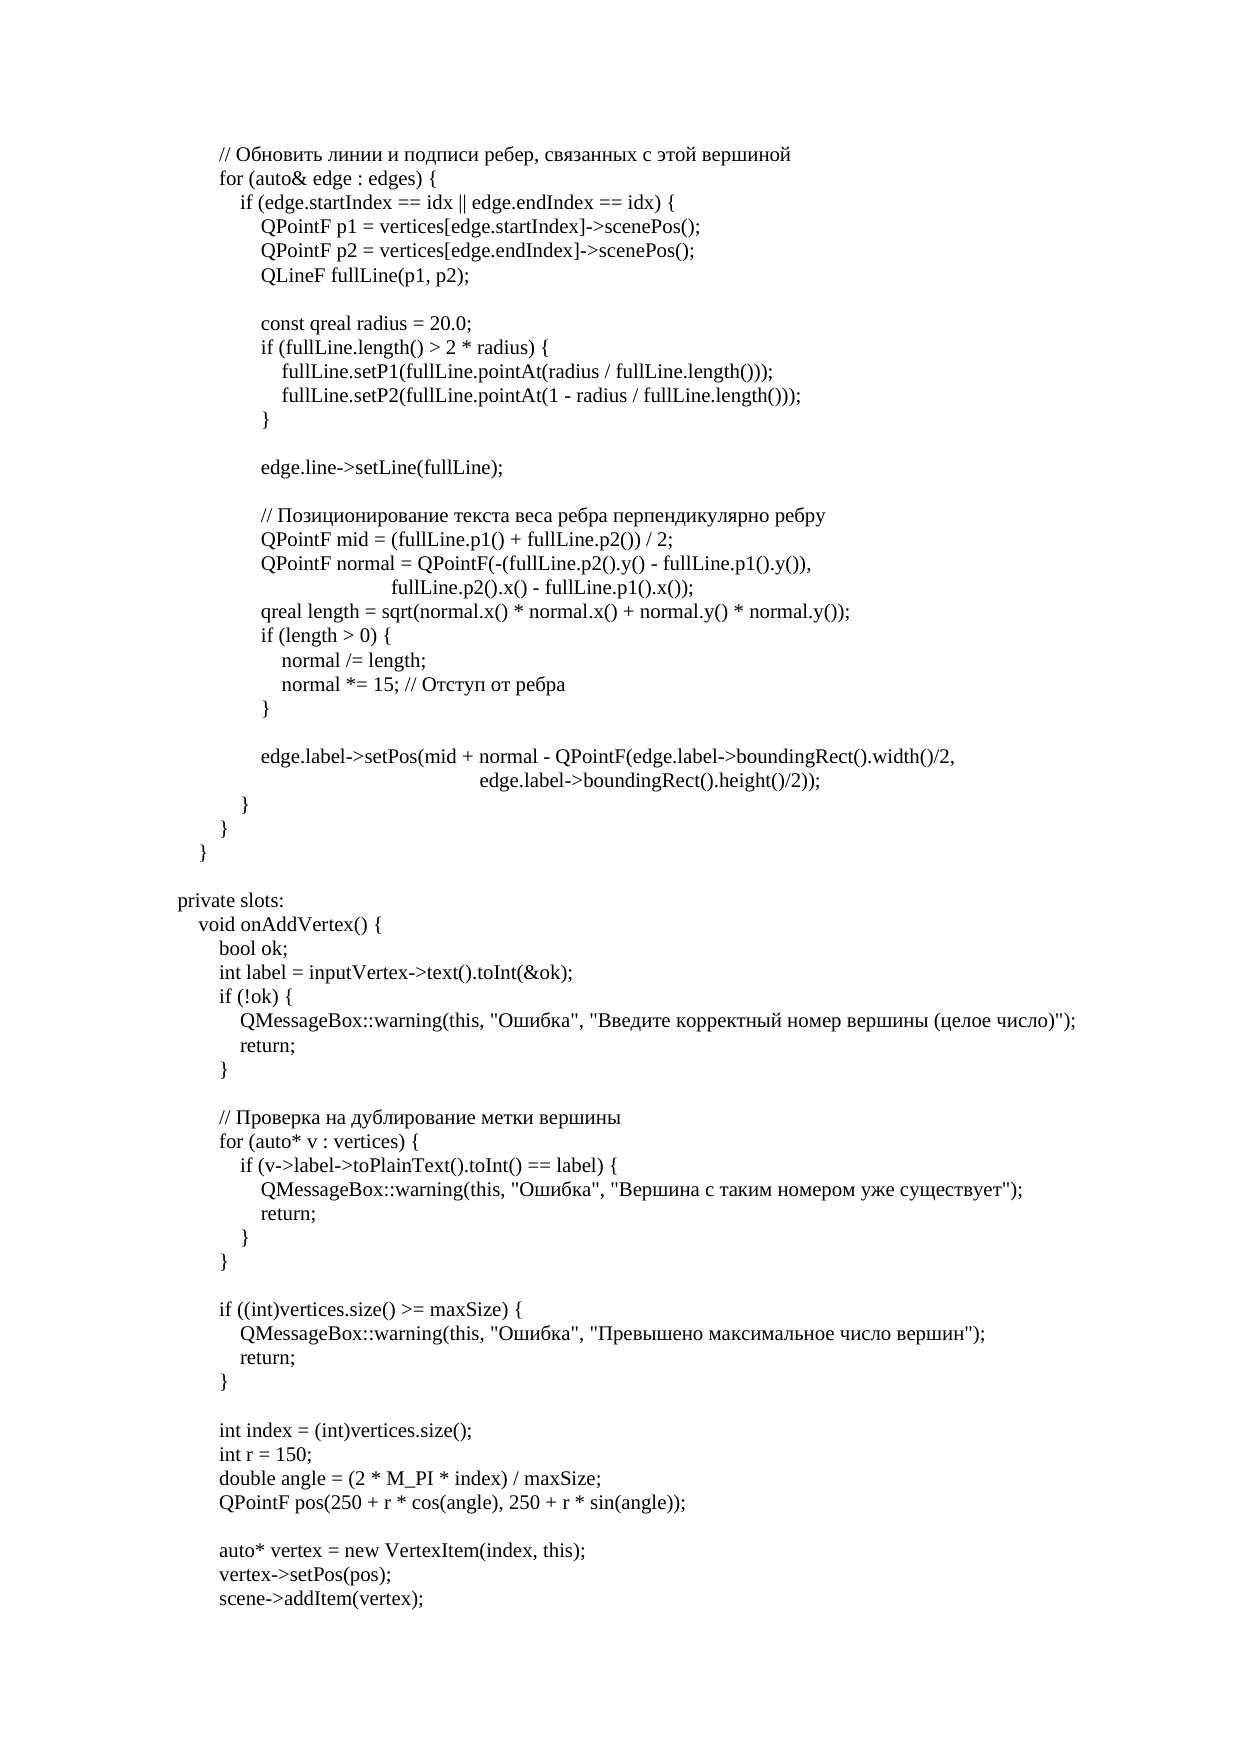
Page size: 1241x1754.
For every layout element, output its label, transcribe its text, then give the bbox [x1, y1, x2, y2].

text return; [177, 1345, 1152, 1369]
text if (edge.startIndex == idx || edge.endIndex == idx) { [177, 190, 1152, 214]
text QMessageBox::warning(this, "Ошибка", "Введите корректный номер вершины (целое число)"); [177, 1008, 1152, 1032]
text vertex->setPos(pos); [177, 1562, 1152, 1586]
text // Обновить линии и подписи ребер, связанных с этой вершиной [177, 142, 1152, 166]
text fullLine.p2().x() - fullLine.p1().x()); [177, 575, 1152, 599]
text private slots: [177, 888, 1152, 912]
text } [177, 1369, 1152, 1393]
text QPointF normal = QPointF(-(fullLine.p2().y() - fullLine.p1().y()), [177, 551, 1152, 575]
text auto* vertex = new VertexItem(index, this); [177, 1538, 1152, 1562]
text if (!ok) { [177, 984, 1152, 1008]
text qreal length = sqrt(normal.x() * normal.x() + normal.y() * normal.y()); [177, 599, 1152, 623]
text // Позиционирование текста веса ребра перпендикулярно ребру [177, 503, 1152, 527]
text if ((int)vertices.size() >= maxSize) { [177, 1297, 1152, 1321]
text normal /= length; [177, 647, 1152, 672]
text return; [177, 1032, 1152, 1057]
text int r = 150; [177, 1442, 1152, 1466]
text QPointF p2 = vertices[edge.endIndex]->scenePos(); [177, 238, 1152, 262]
text int label = inputVertex->text().toInt(&ok); [177, 960, 1152, 984]
text normal *= 15; // Отступ от ребра [177, 672, 1152, 696]
text } [177, 1225, 1152, 1249]
text QMessageBox::warning(this, "Ошибка", "Вершина с таким номером уже существует"); [177, 1177, 1152, 1201]
text } [177, 792, 1152, 816]
text edge.label->boundingRect().height()/2)); [177, 768, 1152, 792]
text QPointF mid = (fullLine.p1() + fullLine.p2()) / 2; [177, 527, 1152, 551]
text edge.label->setPos(mid + normal - QPointF(edge.label->boundingRect().width()/2, [177, 744, 1152, 768]
text if (v->label->toPlainText().toInt() == label) { [177, 1153, 1152, 1177]
text QPointF p1 = vertices[edge.startIndex]->scenePos(); [177, 214, 1152, 238]
text edge.line->setLine(fullLine); [177, 455, 1152, 479]
text return; [177, 1201, 1152, 1225]
text if (fullLine.length() > 2 * radius) { [177, 335, 1152, 359]
text void onAddVertex() { [177, 912, 1152, 936]
text const qreal radius = 20.0; [177, 311, 1152, 335]
text } [177, 1057, 1152, 1081]
text QMessageBox::warning(this, "Ошибка", "Превышено максимальное число вершин"); [177, 1321, 1152, 1345]
text bool ok; [177, 936, 1152, 960]
text for (auto* v : vertices) { [177, 1129, 1152, 1153]
text } [177, 407, 1152, 431]
text QPointF pos(250 + r * cos(angle), 250 + r * sin(angle)); [177, 1490, 1152, 1514]
text } [177, 840, 1152, 864]
text for (auto& edge : edges) { [177, 166, 1152, 190]
text if (length > 0) { [177, 623, 1152, 647]
text fullLine.setP1(fullLine.pointAt(radius / fullLine.length())); [177, 359, 1152, 383]
text QLineF fullLine(p1, p2); [177, 262, 1152, 287]
text fullLine.setP2(fullLine.pointAt(1 - radius / fullLine.length())); [177, 383, 1152, 407]
text double angle = (2 * M_PI * index) / maxSize; [177, 1466, 1152, 1490]
text // Проверка на дублирование метки вершины [177, 1105, 1152, 1129]
text int index = (int)vertices.size(); [177, 1417, 1152, 1442]
text } [177, 816, 1152, 840]
text } [177, 1249, 1152, 1273]
text scene->addItem(vertex); [177, 1586, 1152, 1610]
text } [177, 696, 1152, 720]
